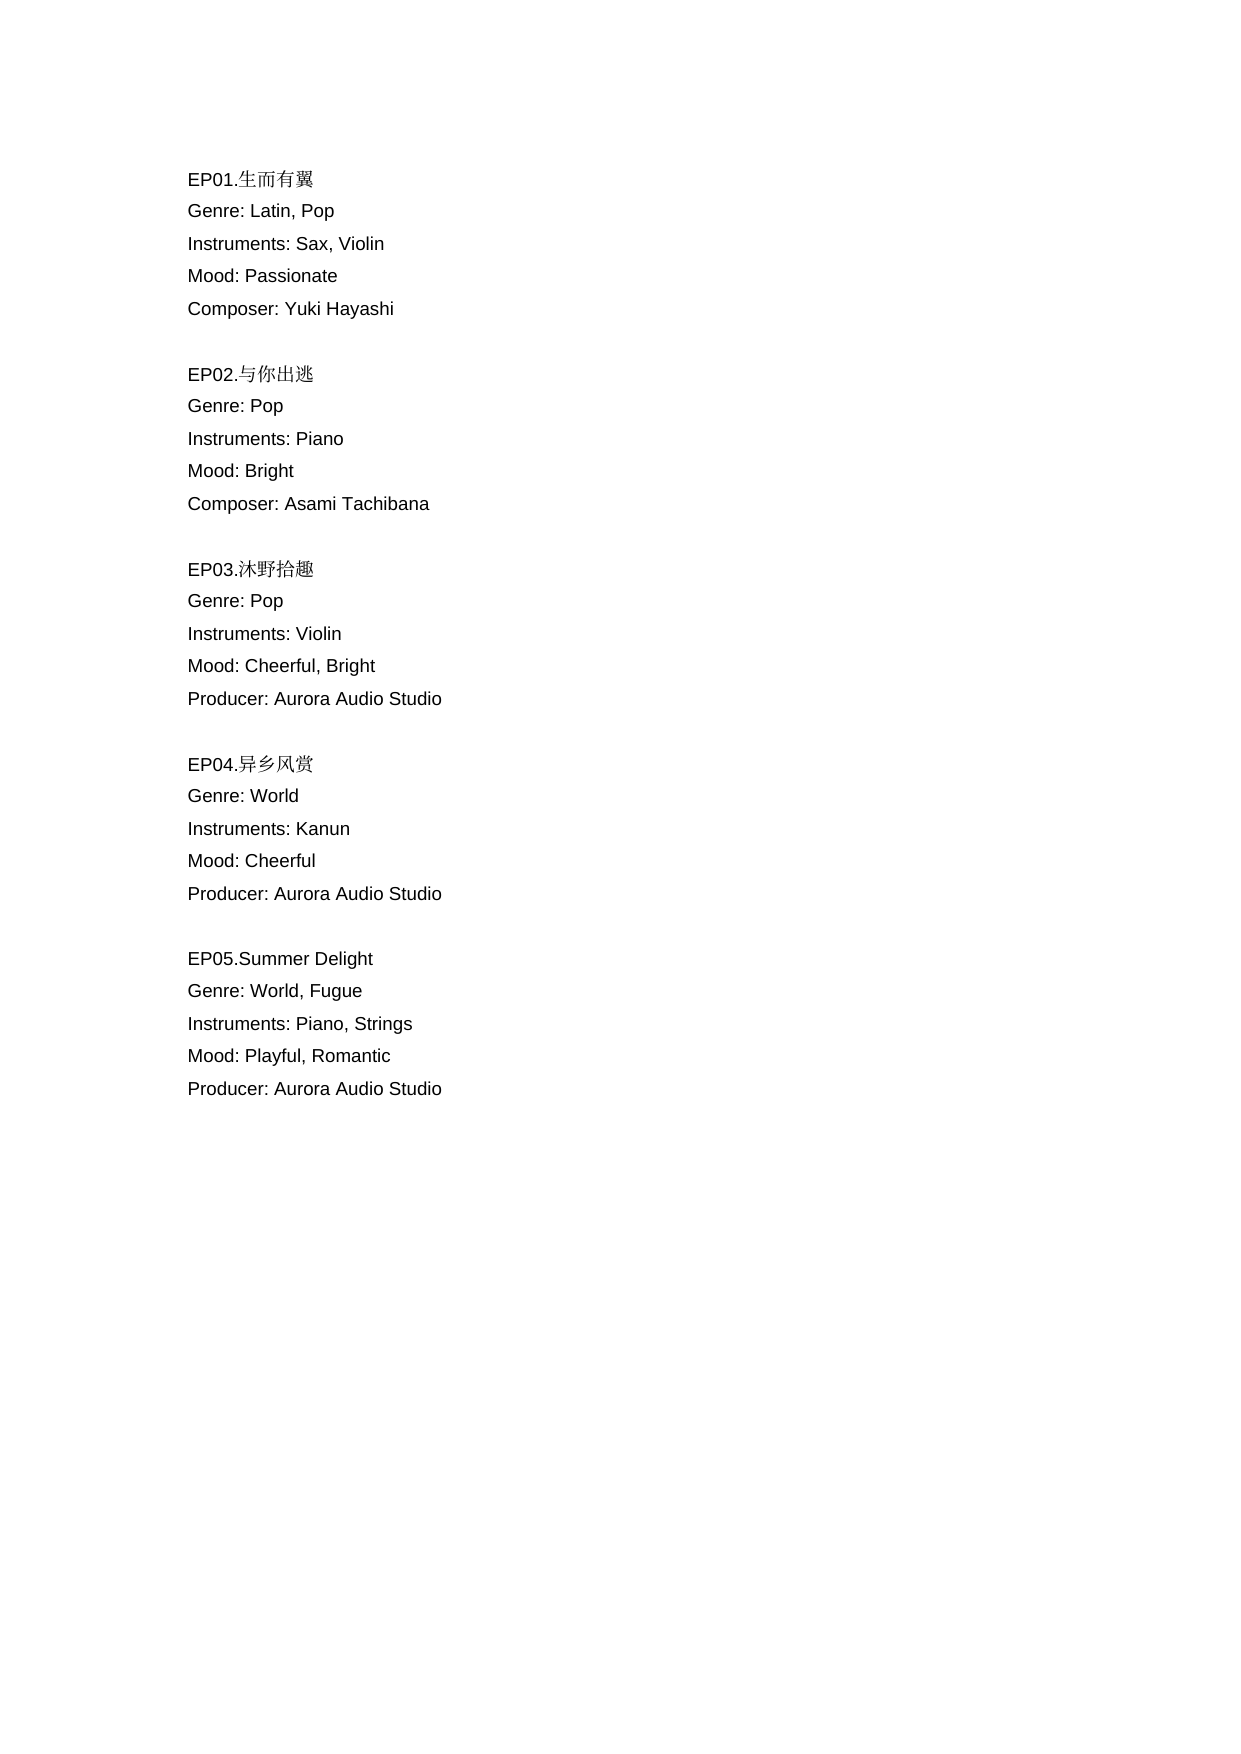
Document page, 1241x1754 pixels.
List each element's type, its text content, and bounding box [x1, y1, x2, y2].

text Genre: Latin, Pop [187, 194, 1053, 227]
text Mood: Playful, Romantic [187, 1039, 1053, 1072]
text Producer: Aurora Audio Studio [187, 877, 1053, 909]
text Composer: Yuki Hayashi [187, 292, 1053, 324]
text Genre: Pop [187, 389, 1053, 422]
text Composer: Asami Tachibana [187, 487, 1053, 519]
text Mood: Bright [187, 454, 1053, 487]
text EP02.与你出逃 [187, 357, 1053, 389]
text Producer: Aurora Audio Studio [187, 682, 1053, 714]
text ЕР03.沐野拾趣 [187, 552, 1053, 584]
text EP05.Summer Delight [187, 942, 1053, 974]
text Genre: World, Fugue [187, 974, 1053, 1007]
text Instruments: Sax, Violin [187, 227, 1053, 259]
text Producer: Aurora Audio Studio [187, 1072, 1053, 1104]
text Instruments: Violin [187, 617, 1053, 649]
text Instruments: Kanun [187, 812, 1053, 844]
text Instruments: Piano [187, 422, 1053, 454]
text Instruments: Piano, Strings [187, 1007, 1053, 1039]
text Genre: World [187, 779, 1053, 812]
text Mood: Cheerful, Bright [187, 649, 1053, 682]
text EP01.生而有翼 [187, 162, 1053, 194]
text Genre: Pop [187, 584, 1053, 617]
text Mood: Passionate [187, 259, 1053, 292]
text Mood: Cheerful [187, 844, 1053, 877]
text EP04.异乡风赏 [187, 747, 1053, 779]
